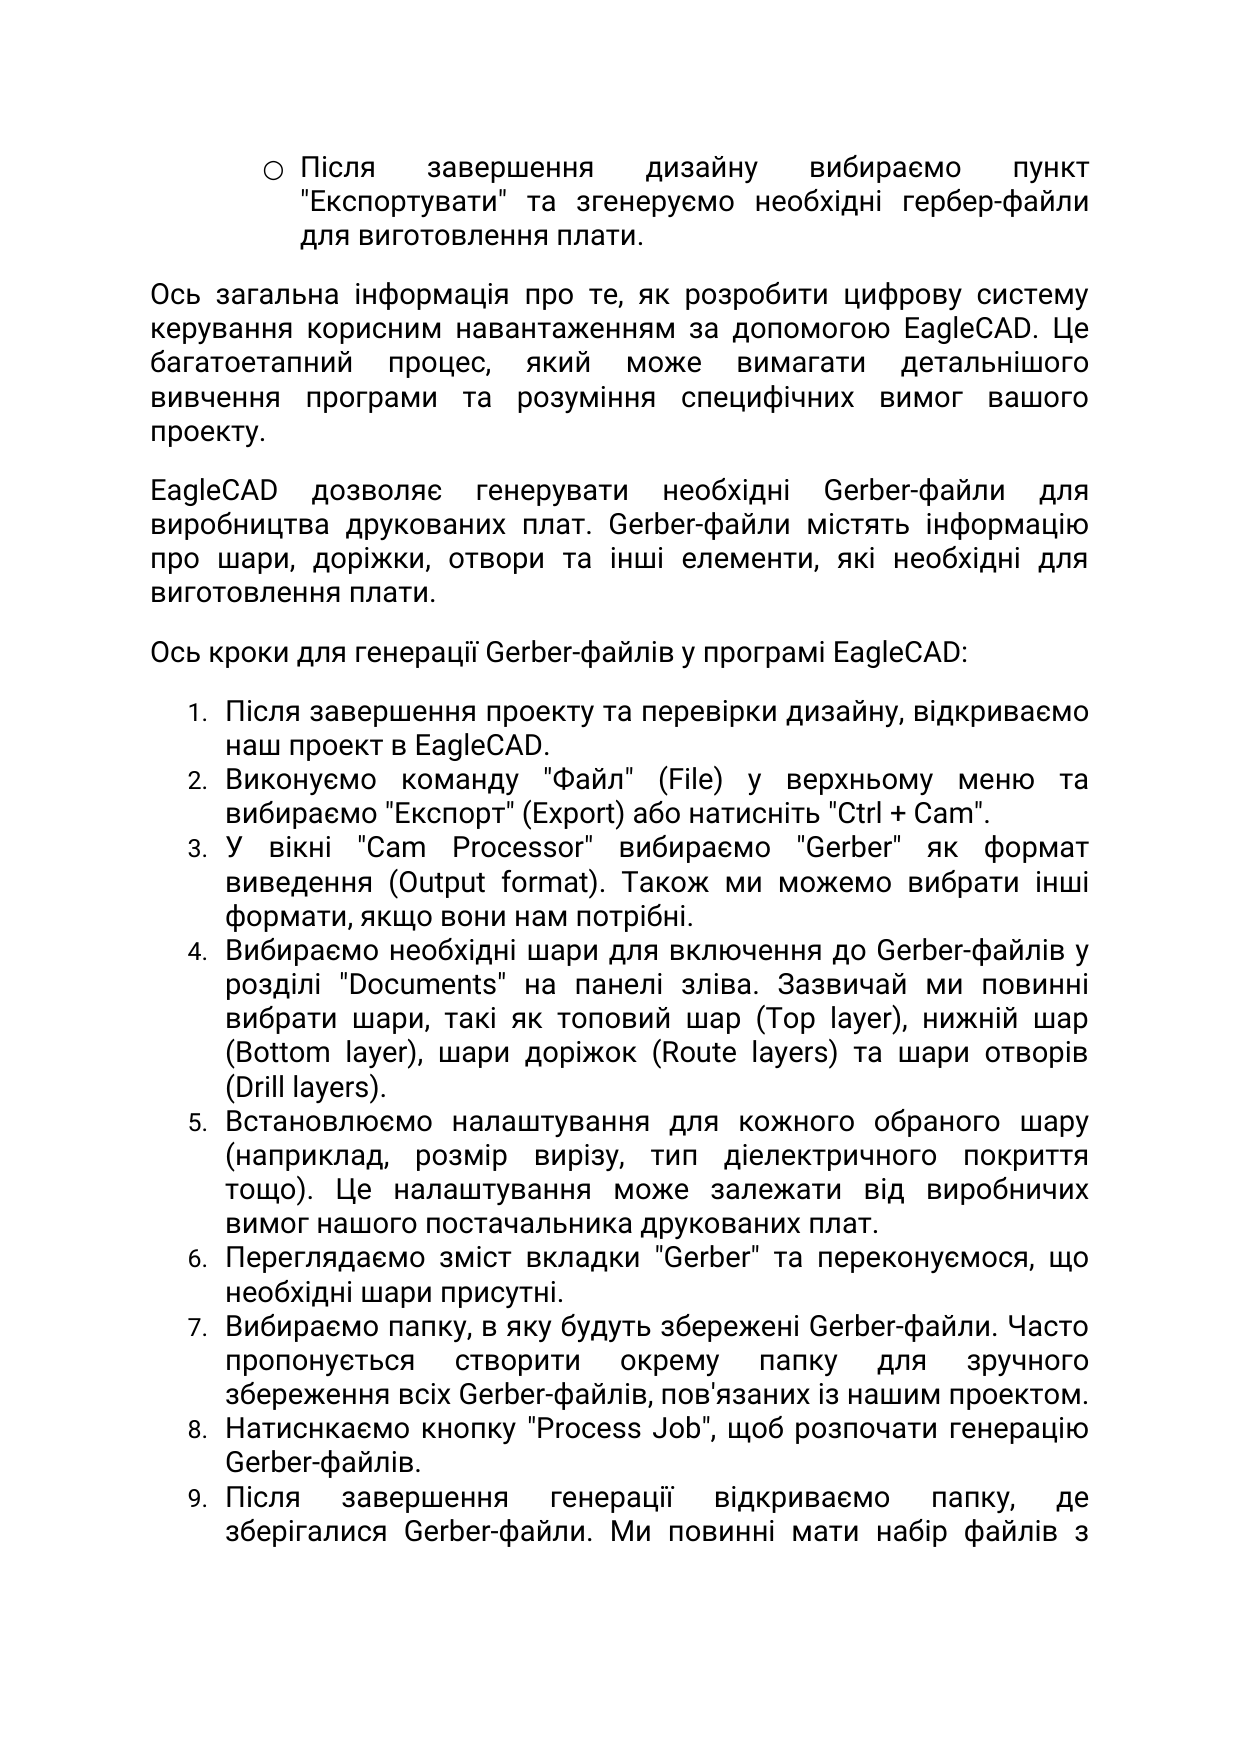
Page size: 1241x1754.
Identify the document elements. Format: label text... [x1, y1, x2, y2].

list Виконуємо команду "Файл" (File) у верхньому меню та вибираємо "Експорт" (Export) або натисніть "Ctrl + Cam". [187, 762, 1090, 831]
text Ось загальна інформація про те, як розробити цифрову систему керування корисним навантаженням за допомогою EagleCAD. Це багатоетапний процес, який може вимагати детальнішого вивчення програми та розуміння специфічних вимог вашого проекту. [150, 277, 1090, 448]
list Переглядаємо зміст вкладки "Gerber" та переконуємося, що необхідні шари присутні. [187, 1241, 1090, 1309]
list Вибираємо необхідні шари для включення до Gerber-файлів у розділі "Documents" на панелі зліва. Зазвичай ми повинні вибрати шари, такі як топовий шар (Top layer), нижній шар (Bottom layer), шари доріжок (Route layers) та шари отворів (Drill layers). [187, 933, 1090, 1104]
list Встановлюємо налаштування для кожного обраного шару (наприклад, розмір вирізу, тип діелектричного покриття тощо). Це налаштування може залежати від виробничих вимог нашого постачальника друкованих плат. [187, 1104, 1090, 1241]
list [187, 1480, 1090, 1548]
list Вибираємо папку, в яку будуть збережені Gerber-файли. Часто пропонується створити окрему папку для зручного збереження всіх Gerber-файлів, пов'язаних із нашим проектом. [187, 1309, 1090, 1412]
text EagleCAD дозволяє генерувати необхідні Gerber-файли для виробництва друкованих плат. Gerber-файли містять інформацію про шари, доріжки, отвори та інші елементи, які необхідні для виготовлення плати. [150, 473, 1090, 610]
list У вікні "Cam Processor" вибираємо "Gerber" як формат виведення (Output format). Також ми можемо вибрати інші формати, якщо вони нам потрібні. [187, 831, 1090, 933]
text Ось кроки для генерації Gerber-файлів у програмі EagleCAD: [150, 635, 1090, 669]
list Після завершення дизайну вибираємо пункт "Експортувати" та згенеруємо необхідні гербер-файли для виготовлення плати. [262, 150, 1090, 252]
list Натиснкаємо кнопку "Process Job", щоб розпочати генерацію Gerber-файлів. [187, 1412, 1090, 1480]
list Після завершення проекту та перевірки дизайну, відкриваємо наш проект в EagleCAD. [187, 694, 1090, 762]
